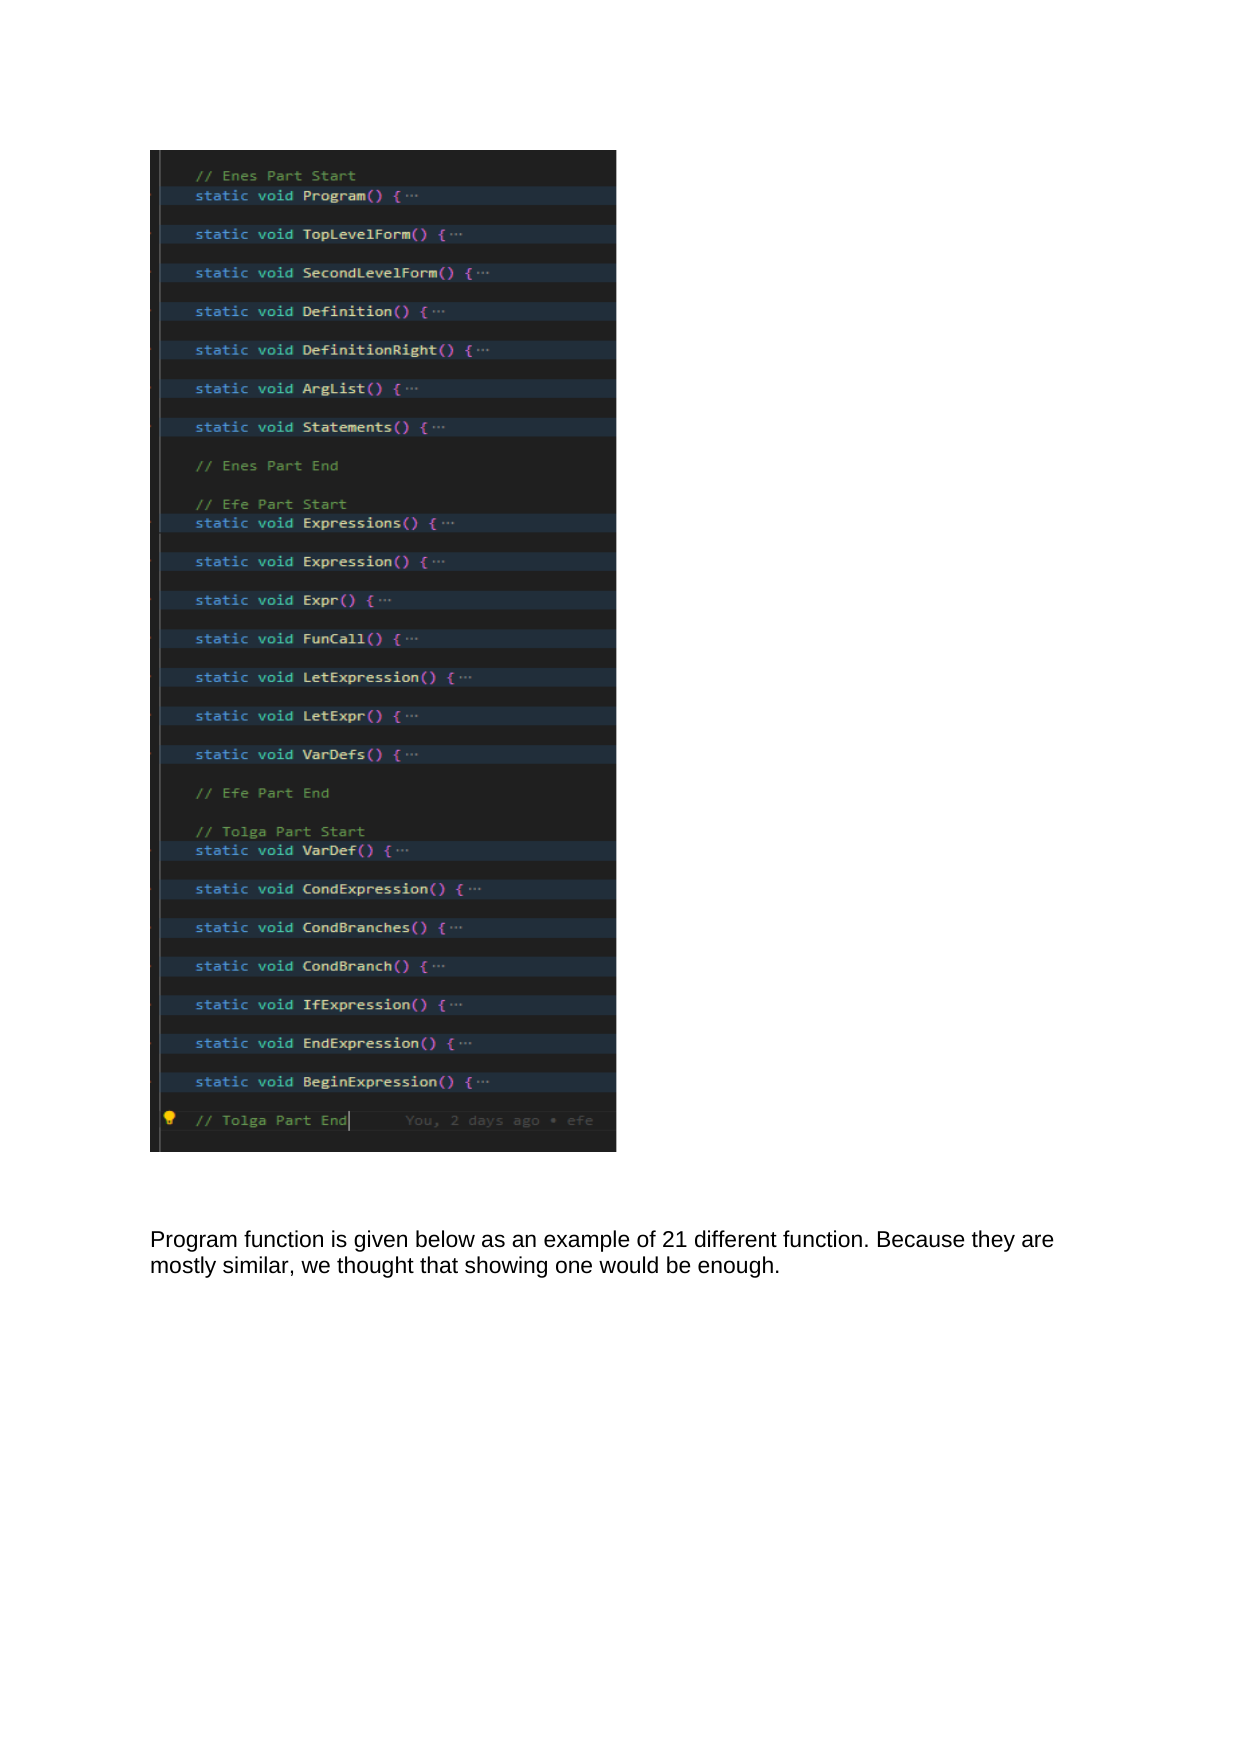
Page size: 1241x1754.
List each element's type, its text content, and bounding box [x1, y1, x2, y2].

text Program function is given below as an example of 21 different function. Because they are mostly similar, we thought that showing one would be enough. [150, 1226, 1090, 1278]
picture [150, 150, 617, 1152]
